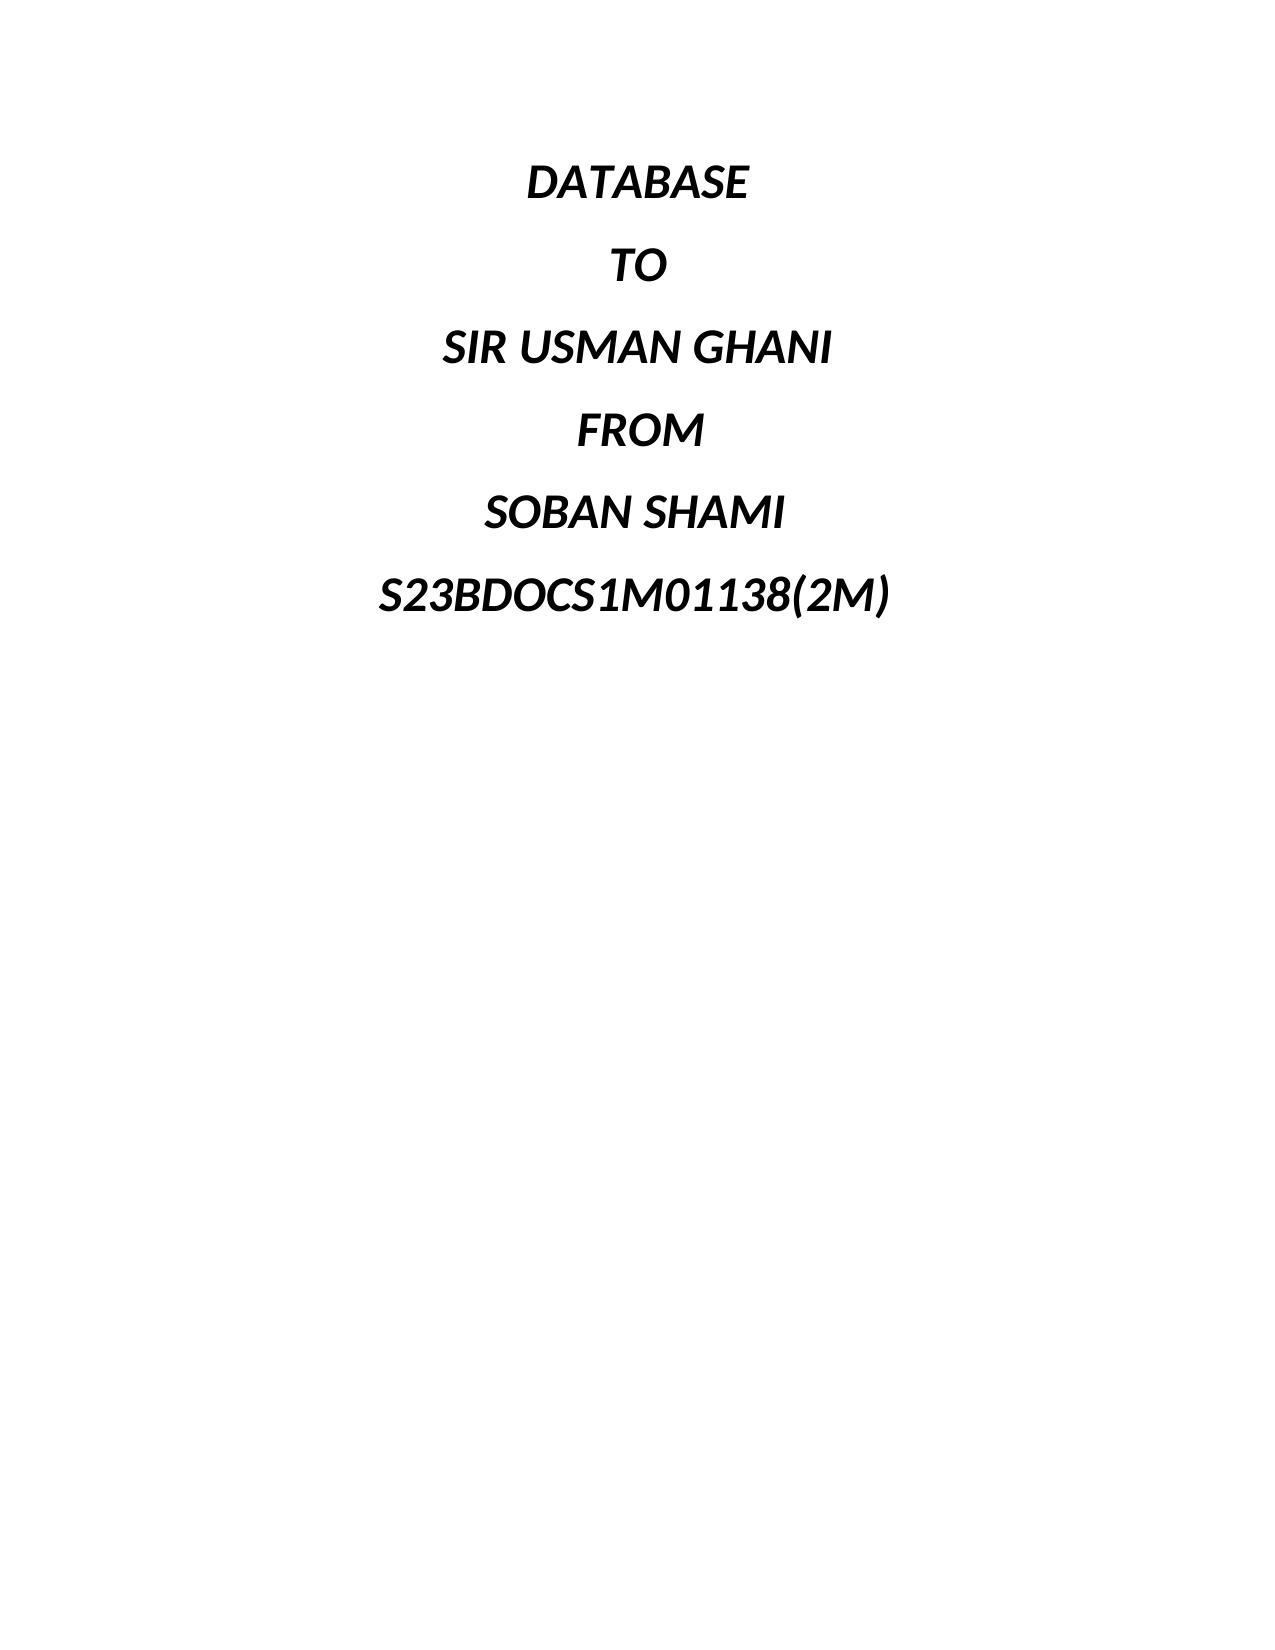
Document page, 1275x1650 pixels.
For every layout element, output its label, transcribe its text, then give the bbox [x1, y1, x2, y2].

text DATABASE [150, 150, 1125, 211]
text SIR USMAN GHANI [150, 315, 1125, 376]
text TO [150, 232, 1125, 293]
text FROM [150, 397, 1125, 458]
text SOBAN SHAMI [150, 480, 1125, 541]
text S23BDOCS1M01138(2M) [150, 562, 1125, 623]
